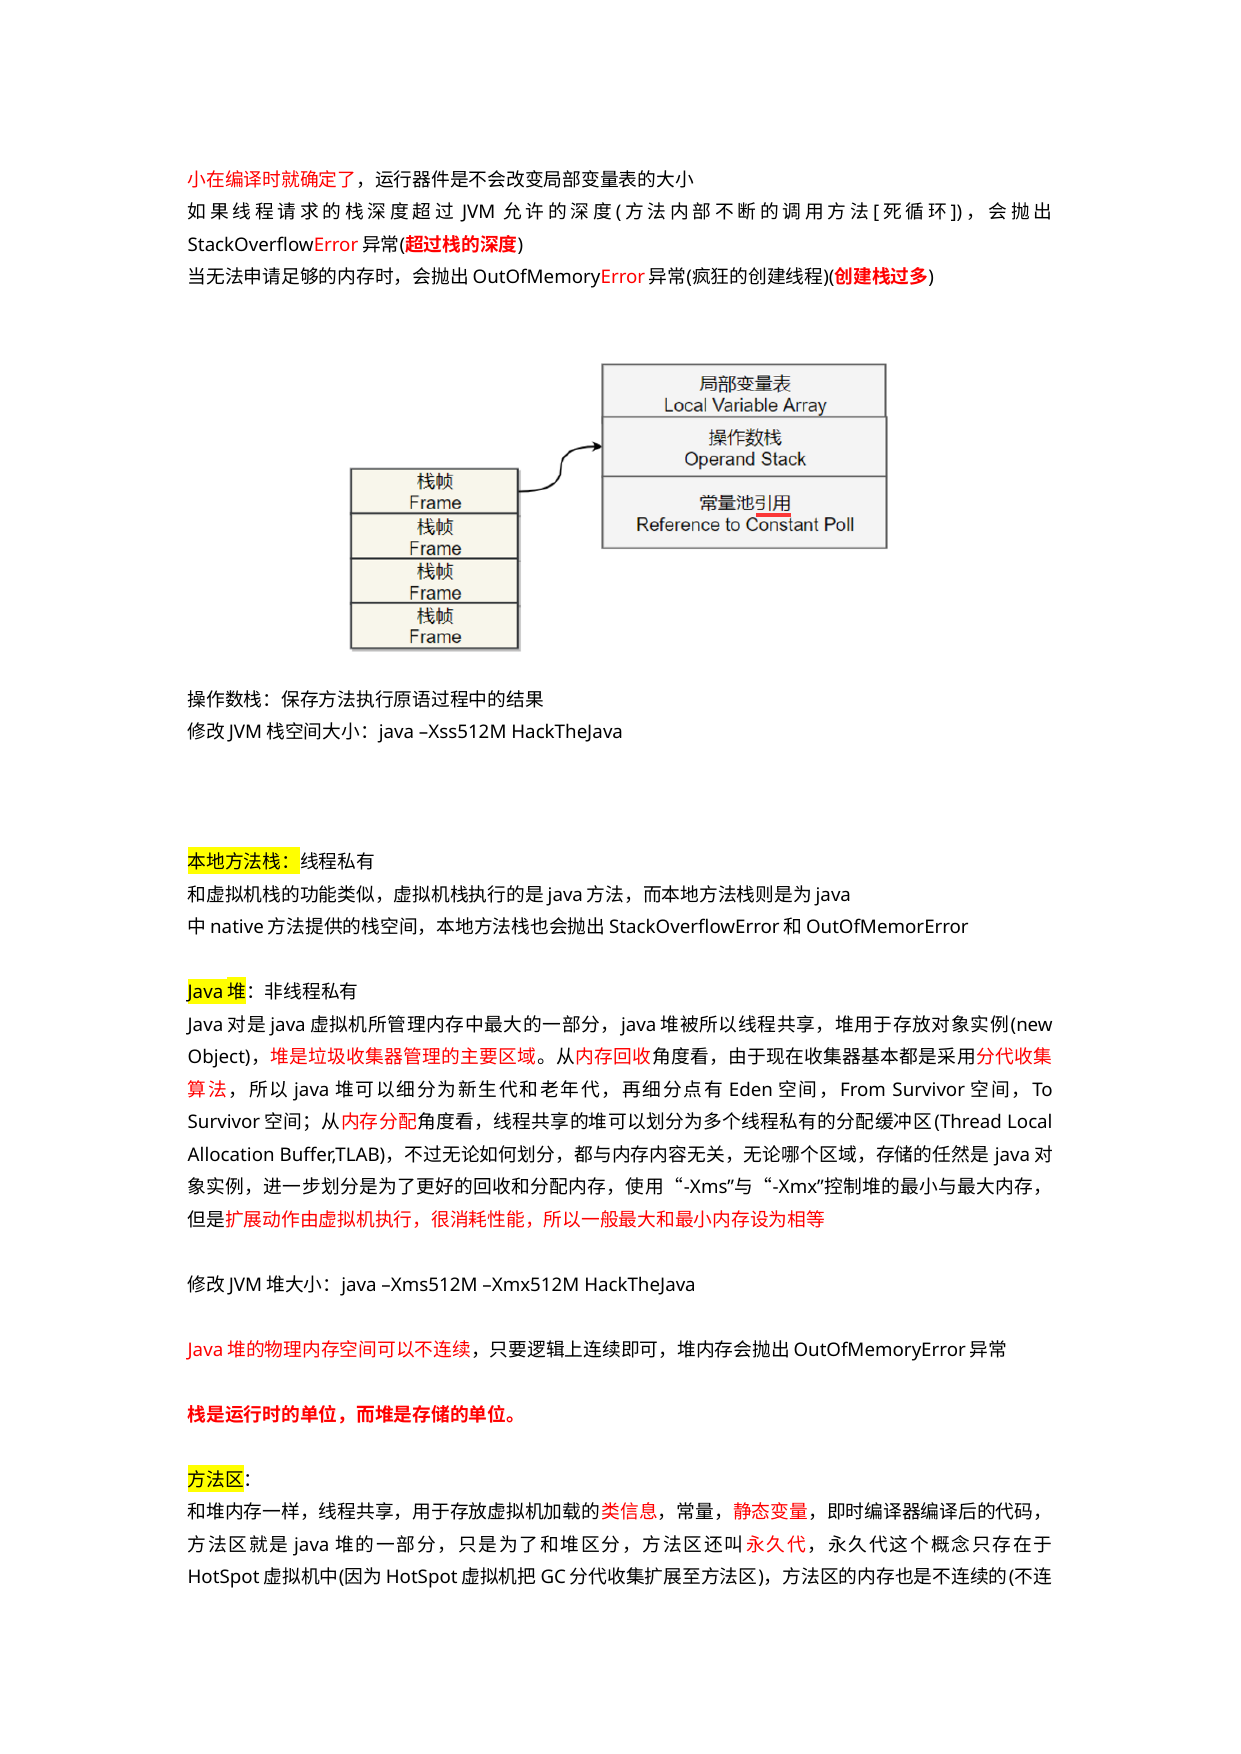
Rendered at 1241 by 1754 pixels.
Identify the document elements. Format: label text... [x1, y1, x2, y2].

text 修改JVM堆大小：java –Xms512M –Xmx512M HackTheJava [187, 1267, 1053, 1299]
text 操作数栈：保存方法执行原语过程中的结果 [187, 682, 1053, 714]
text 本地方法栈：线程私有 [187, 844, 1053, 877]
text 和虚拟机栈的功能类似，虚拟机栈执行的是java方法，而本地方法栈则是为java [187, 877, 1053, 909]
text 当无法申请足够的内存时，会抛出OutOfMemoryError异常(疯狂的创建线程)(创建栈过多) [187, 259, 1053, 292]
text 如果线程请求的栈深度超过JVM允许的深度(方法内部不断的调用方法[死循环])，会抛出StackOverflowError异常(超过栈的深度) [187, 194, 1053, 259]
picture [320, 324, 921, 674]
text 中native方法提供的栈空间，本地方法栈也会抛出StackOverflowError和OutOfMemorError [187, 909, 1053, 942]
text Java堆：非线程私有 [187, 974, 1053, 1007]
text 栈是运行时的单位，而堆是存储的单位。 [187, 1397, 1053, 1429]
text Java对是java虚拟机所管理内存中最大的一部分，java堆被所以线程共享，堆用于存放对象实例(new Object)，堆是垃圾收集器管理的主要区域。从内存回收角度看，由于现在收集器基本都是采用分代收集算法，所以java堆可以细分为新生代和老年代，再细分点有Eden空间，From Survivor空间，To Survivor空间；从内存分配角度看，线程共享的堆可以划分为多个线程私有的分配缓冲区(Thread Local Allocation Buffer,TLAB)，不过无论如何划分，都与内存内容无关，无论哪个区域，存储的任然是java对象实例，进一步划分是为了更好的回收和分配内存，使用“-Xms”与“-Xmx”控制堆的最小与最大内存，但是扩展动作由虚拟机执行，很消耗性能，所以一般最大和最小内存设为相等 [187, 1007, 1053, 1234]
text 修改JVM栈空间大小：java –Xss512M HackTheJava [187, 714, 1053, 747]
text 除了Long和double占用2个局部变量空间(Slot),其余的数据类型都只占用一个，局部变量表的大小在编译期间就确定了，当进入一个方法后，这个方法所需在栈中分配多大的局部变量空间不是确定的，栈的大小在编译时就确定了，运行器件是不会改变局部变量表的大小 [187, 162, 1053, 194]
text 方法区： [187, 1462, 1053, 1494]
text Java堆的物理内存空间可以不连续，只要逻辑上连续即可，堆内存会抛出OutOfMemoryError异常 [187, 1332, 1053, 1364]
